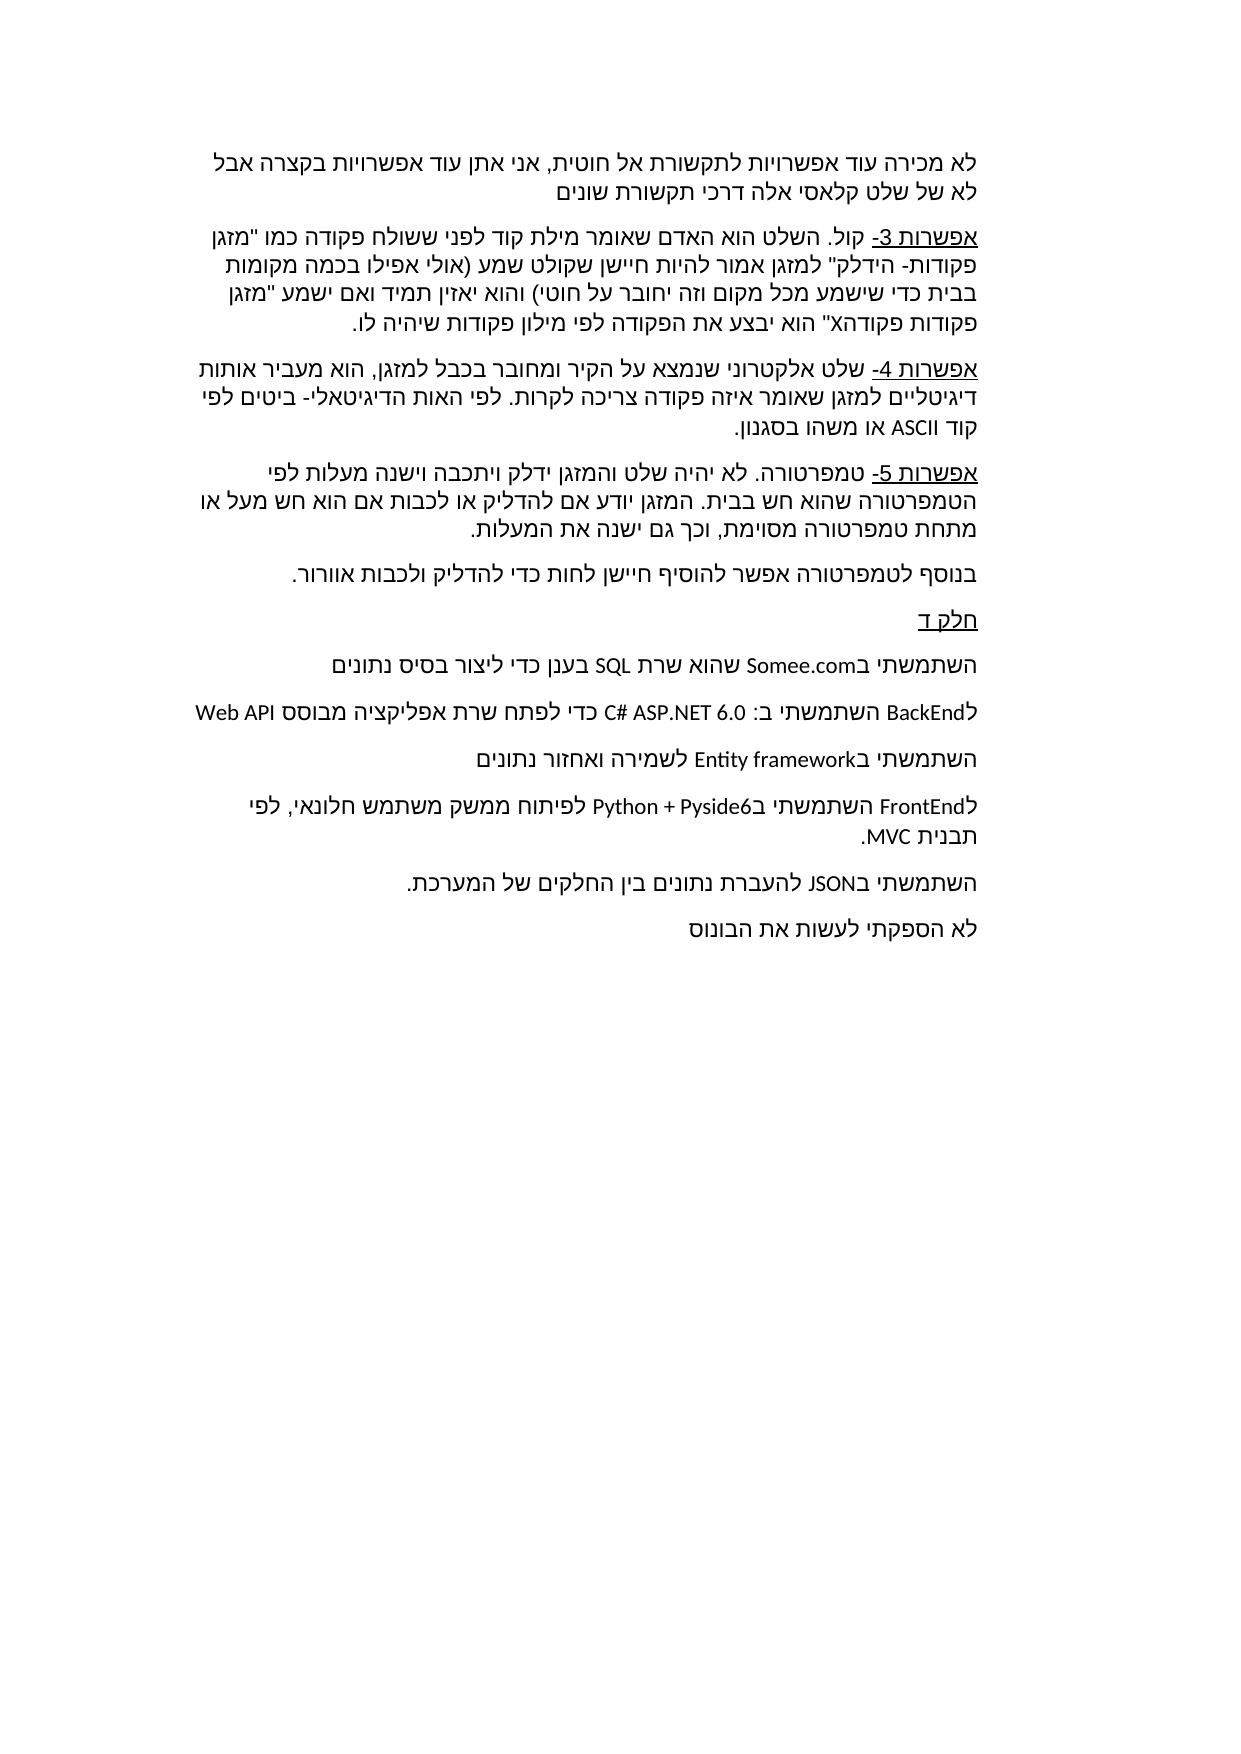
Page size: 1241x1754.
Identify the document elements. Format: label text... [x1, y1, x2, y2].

text השתמשתי בEntity framework לשמירה ואחזור נתונים [187, 745, 978, 773]
text חלק ד [187, 607, 978, 633]
text אפשרות 4- שלט אלקטרוני שנמצא על הקיר ומחובר בכבל למזגן, הוא מעביר אותות דיגיטליים למזגן שאומר איזה פקודה צריכה לקרות. לפי האות הדיגיטאלי- ביטים לפי קוד ASCII או משהו בסגנון. [187, 356, 978, 441]
text השתמשתי בSomee.com שהוא שרת SQL בענן כדי ליצור בסיס נתונים [187, 652, 978, 680]
text השתמשתי בJSON להעברת נתונים בין החלקים של המערכת. [187, 869, 978, 897]
text לBackEnd השתמשתי ב: C# ASP.NET 6.0 כדי לפתח שרת אפליקציה מבוסס Web API [187, 698, 978, 727]
text אפשרות 5- טמפרטורה. לא יהיה שלט והמזגן ידלק ויתכבה וישנה מעלות לפי הטמפרטורה שהוא חש בבית. המזגן יודע אם להדליק או לכבות אם הוא חש מעל או מתחת טמפרטורה מסוימת, וכך גם ישנה את המעלות. [187, 459, 978, 543]
text לFrontEnd השתמשתי בPython + Pyside6 לפיתוח ממשק משתמש חלונאי, לפי תבנית MVC. [187, 792, 978, 850]
text לא הספקתי לעשות את הבונוס [187, 916, 978, 942]
text אפשרות 3- קול. השלט הוא האדם שאומר מילת קוד לפני ששולח פקודה כמו "מזגן פקודות- הידלק" למזגן אמור להיות חיישן שקולט שמע (אולי אפילו בכמה מקומות בבית כדי שישמע מכל מקום וזה יחובר על חוטי) והוא יאזין תמיד ואם ישמע "מזגן פקודות פקודהX" הוא יבצע את הפקודה לפי מילון פקודות שיהיה לו. [187, 223, 978, 337]
text לא מכירה עוד אפשרויות לתקשורת אל חוטית, אני אתן עוד אפשרויות בקצרה אבל לא של שלט קלאסי אלה דרכי תקשורת שונים [187, 150, 978, 205]
text בנוסף לטמפרטורה אפשר להוסיף חיישן לחות כדי להדליק ולכבות אוורור. [187, 561, 978, 588]
